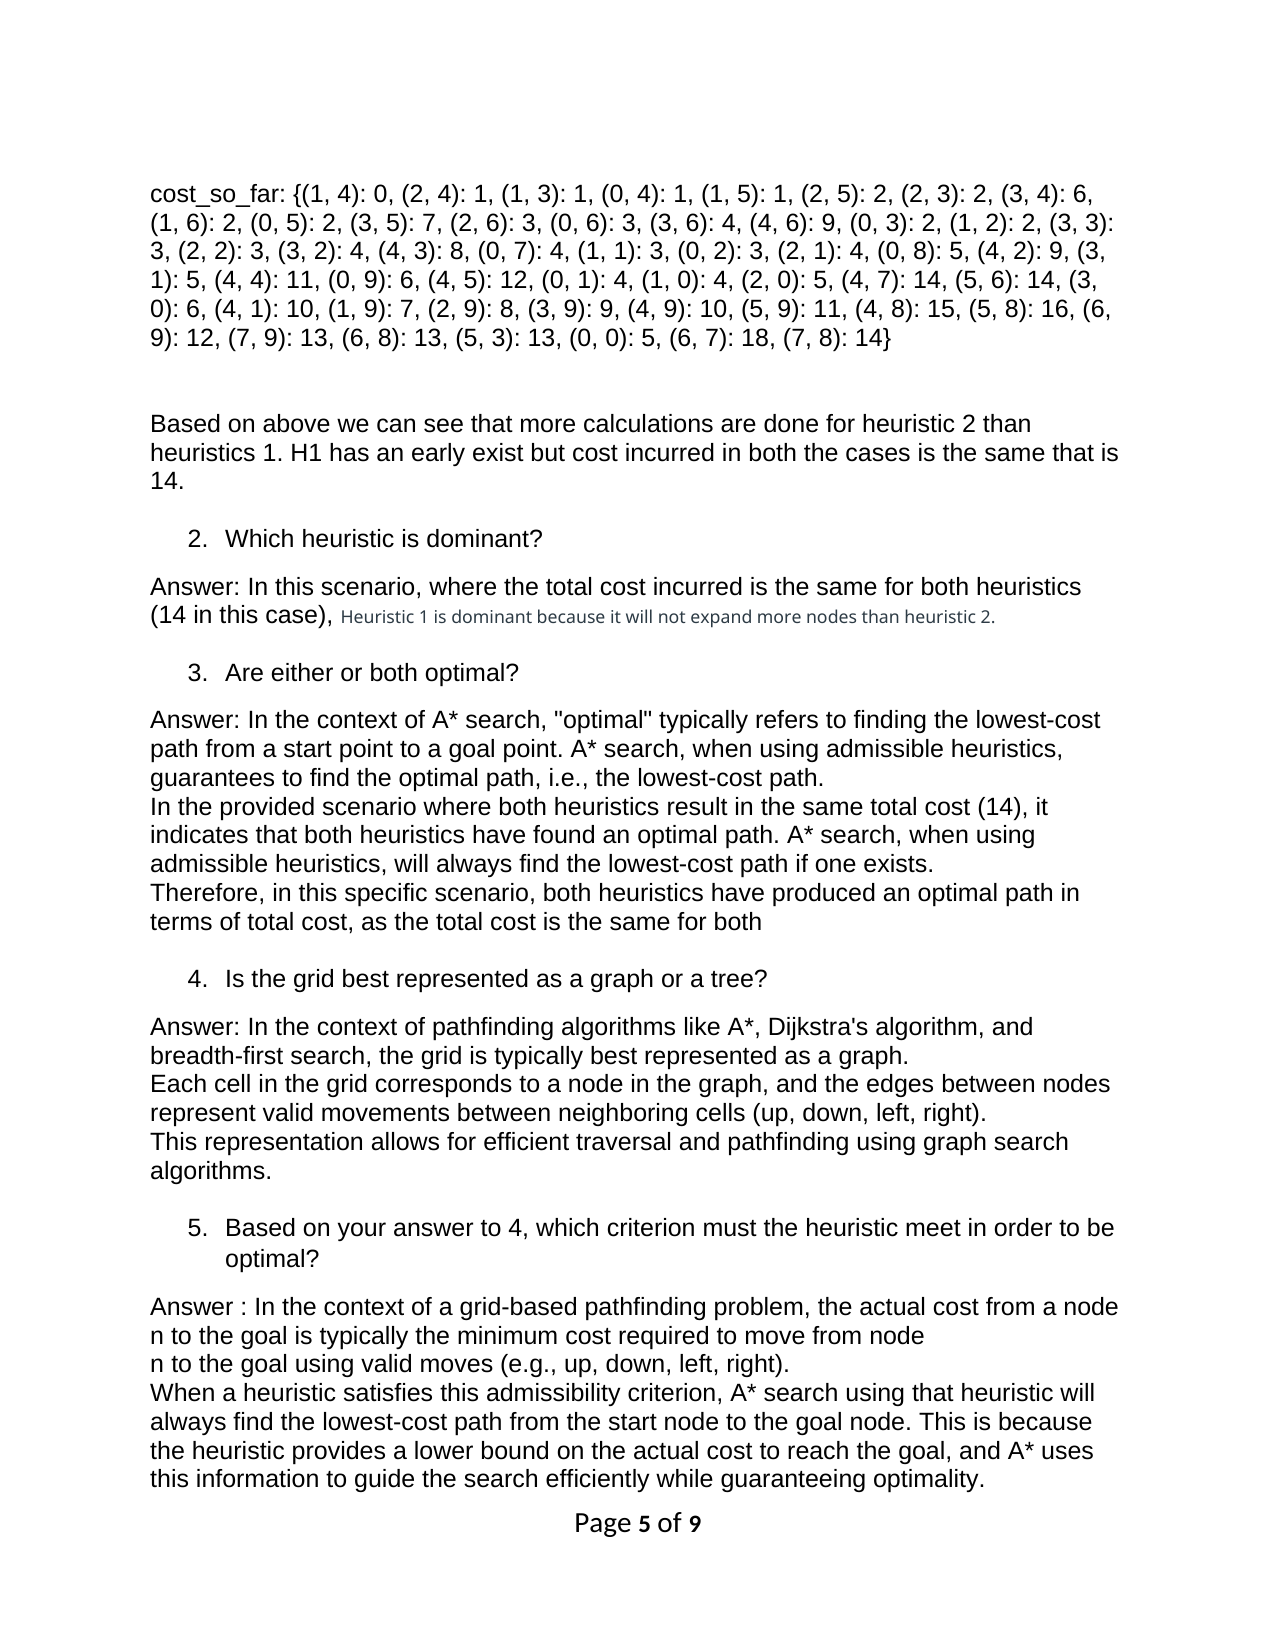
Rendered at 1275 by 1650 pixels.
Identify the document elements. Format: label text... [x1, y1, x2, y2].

text n to the goal is typically the minimum cost required to move from node [150, 1321, 1125, 1349]
text Answer : In the context of a grid-based pathfinding problem, the actual cost from a node [150, 1292, 1125, 1321]
list Is the grid best represented as a graph or a tree? [187, 964, 1125, 993]
text n to the goal using valid moves (e.g., up, down, left, right). [150, 1349, 1125, 1378]
list Based on your answer to 4, which criterion must the heuristic meet in order to be optimal? [187, 1213, 1125, 1273]
text In the provided scenario where both heuristics result in the same total cost (14), it indicates that both heuristics have found an optimal path. A* search, when using admissible heuristics, will always find the lowest-cost path if one exists. [150, 792, 1125, 878]
text cost_so_far: {(1, 4): 0, (2, 4): 1, (1, 3): 1, (0, 4): 1, (1, 5): 1, (2, 5): 2, (2, 3): 2, (3, 4): 6, (1, 6): 2, (0, 5): 2, (3, 5): 7, (2, 6): 3, (0, 6): 3, (3, 6): 4, (4, 6): 9, (0, 3): 2, (1, 2): 2, (3, 3): 3, (2, 2): 3, (3, 2): 4, (4, 3): 8, (0, 7): 4, (1, 1): 3, (0, 2): 3, (2, 1): 4, (0, 8): 5, (4, 2): 9, (3, 1): 5, (4, 4): 11, (0, 9): 6, (4, 5): 12, (0, 1): 4, (1, 0): 4, (2, 0): 5, (4, 7): 14, (5, 6): 14, (3, 0): 6, (4, 1): 10, (1, 9): 7, (2, 9): 8, (3, 9): 9, (4, 9): 10, (5, 9): 11, (4, 8): 15, (5, 8): 16, (6, 9): 12, (7, 9): 13, (6, 8): 13, (5, 3): 13, (0, 0): 5, (6, 7): 18, (7, 8): 14} [150, 179, 1125, 351]
text Therefore, in this specific scenario, both heuristics have produced an optimal path in terms of total cost, as the total cost is the same for both [150, 878, 1125, 935]
text This representation allows for efficient traversal and pathfinding using graph search algorithms. [150, 1127, 1125, 1184]
text Each cell in the grid corresponds to a node in the graph, and the edges between nodes represent valid movements between neighboring cells (up, down, left, right). [150, 1069, 1125, 1127]
text Answer: In the context of pathfinding algorithms like A*, Dijkstra's algorithm, and breadth-first search, the grid is typically best represented as a graph. [150, 1012, 1125, 1069]
text When a heuristic satisfies this admissibility criterion, A* search using that heuristic will always find the lowest-cost path from the start node to the goal node. This is because the heuristic provides a lower bound on the actual cost to reach the goal, and A* uses this information to guide the search efficiently while guaranteeing optimality. [150, 1378, 1125, 1493]
text Answer: In this scenario, where the total cost incurred is the same for both heuristics (14 in this case), Heuristic 1 is dominant because it will not expand more nodes than heuristic 2. [150, 571, 1125, 629]
list Which heuristic is dominant? [187, 524, 1125, 552]
list Are either or both optimal? [187, 658, 1125, 686]
text Based on above we can see that more calculations are done for heuristic 2 than heuristics 1. H1 has an early exist but cost incurred in both the cases is the same that is 14. [150, 409, 1125, 495]
text Answer: In the context of A* search, "optimal" typically refers to finding the lowest-cost path from a start point to a goal point. A* search, when using admissible heuristics, guarantees to find the optimal path, i.e., the lowest-cost path. [150, 705, 1125, 792]
